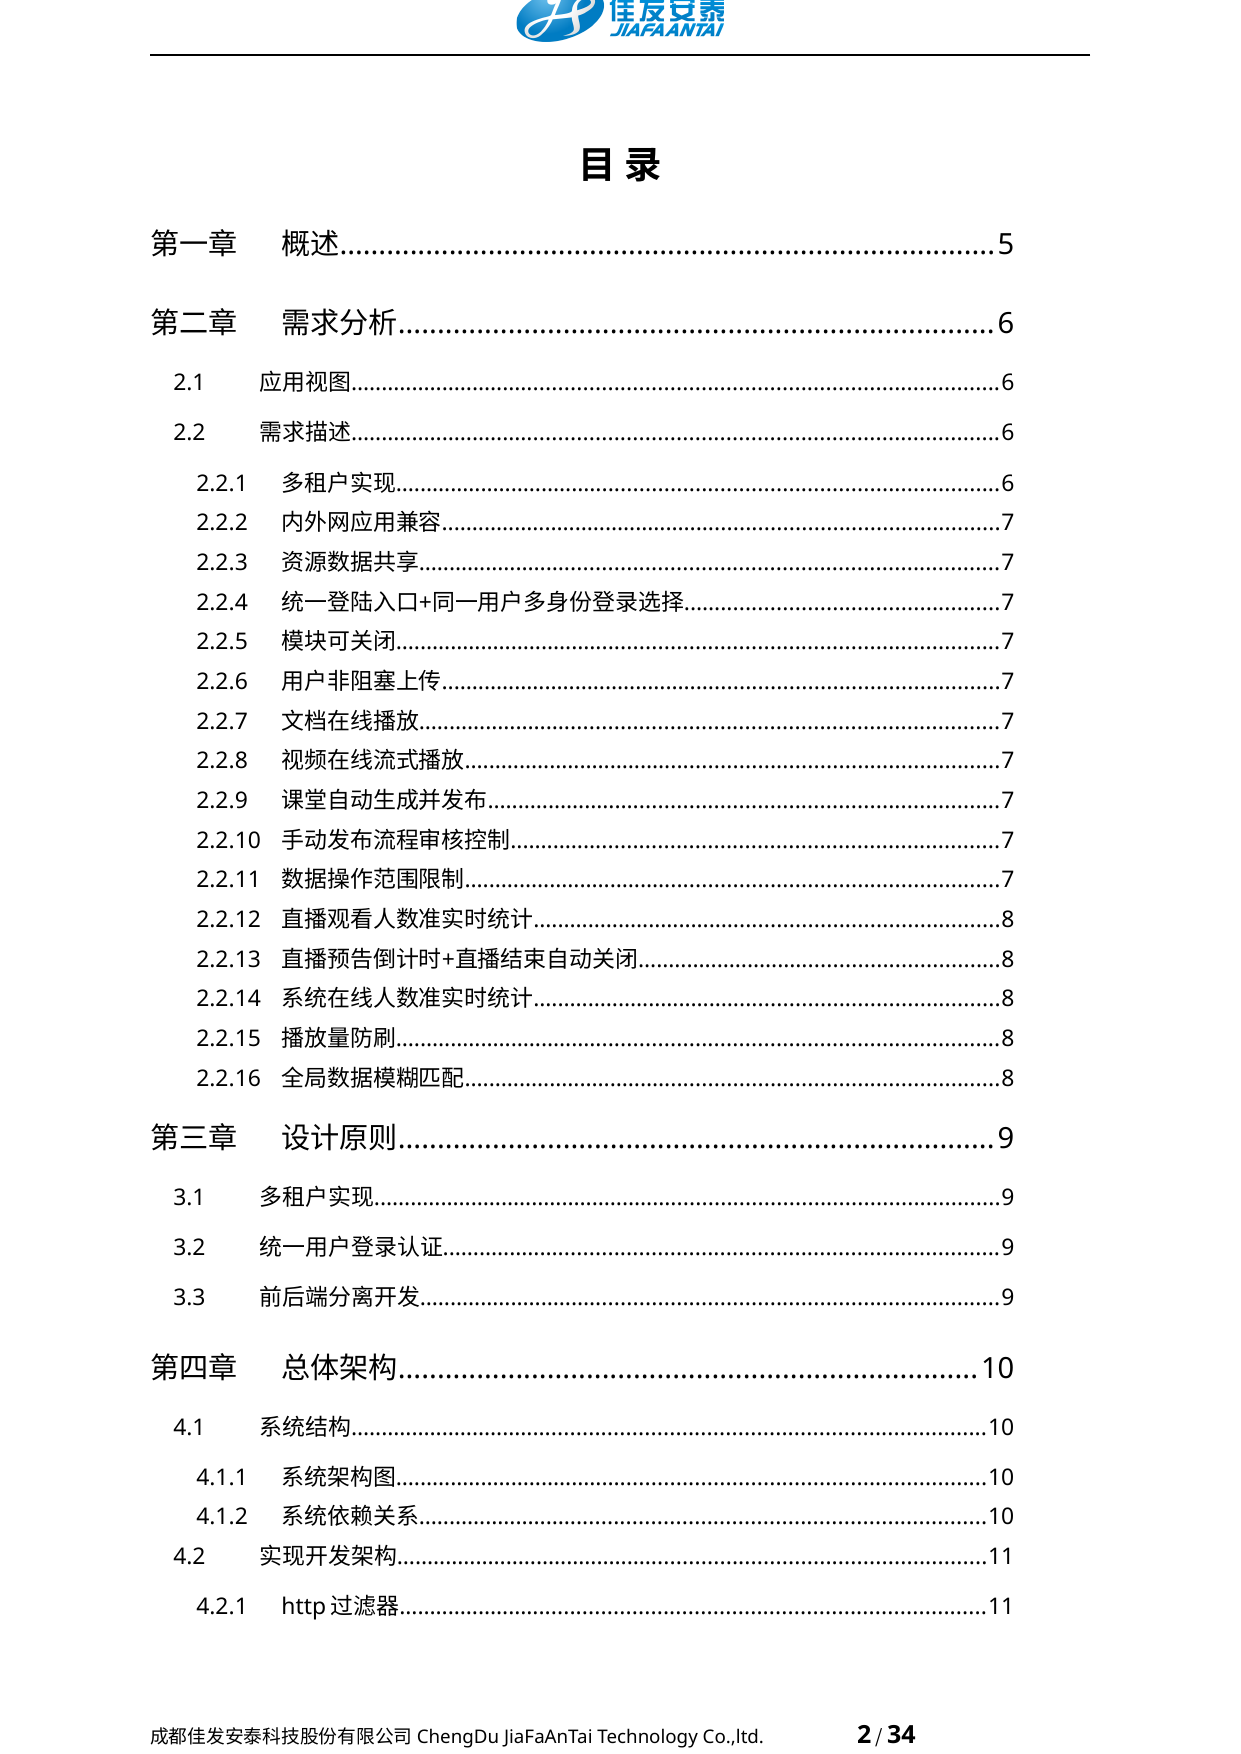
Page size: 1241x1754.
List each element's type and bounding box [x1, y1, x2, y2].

picture [516, 0, 724, 42]
